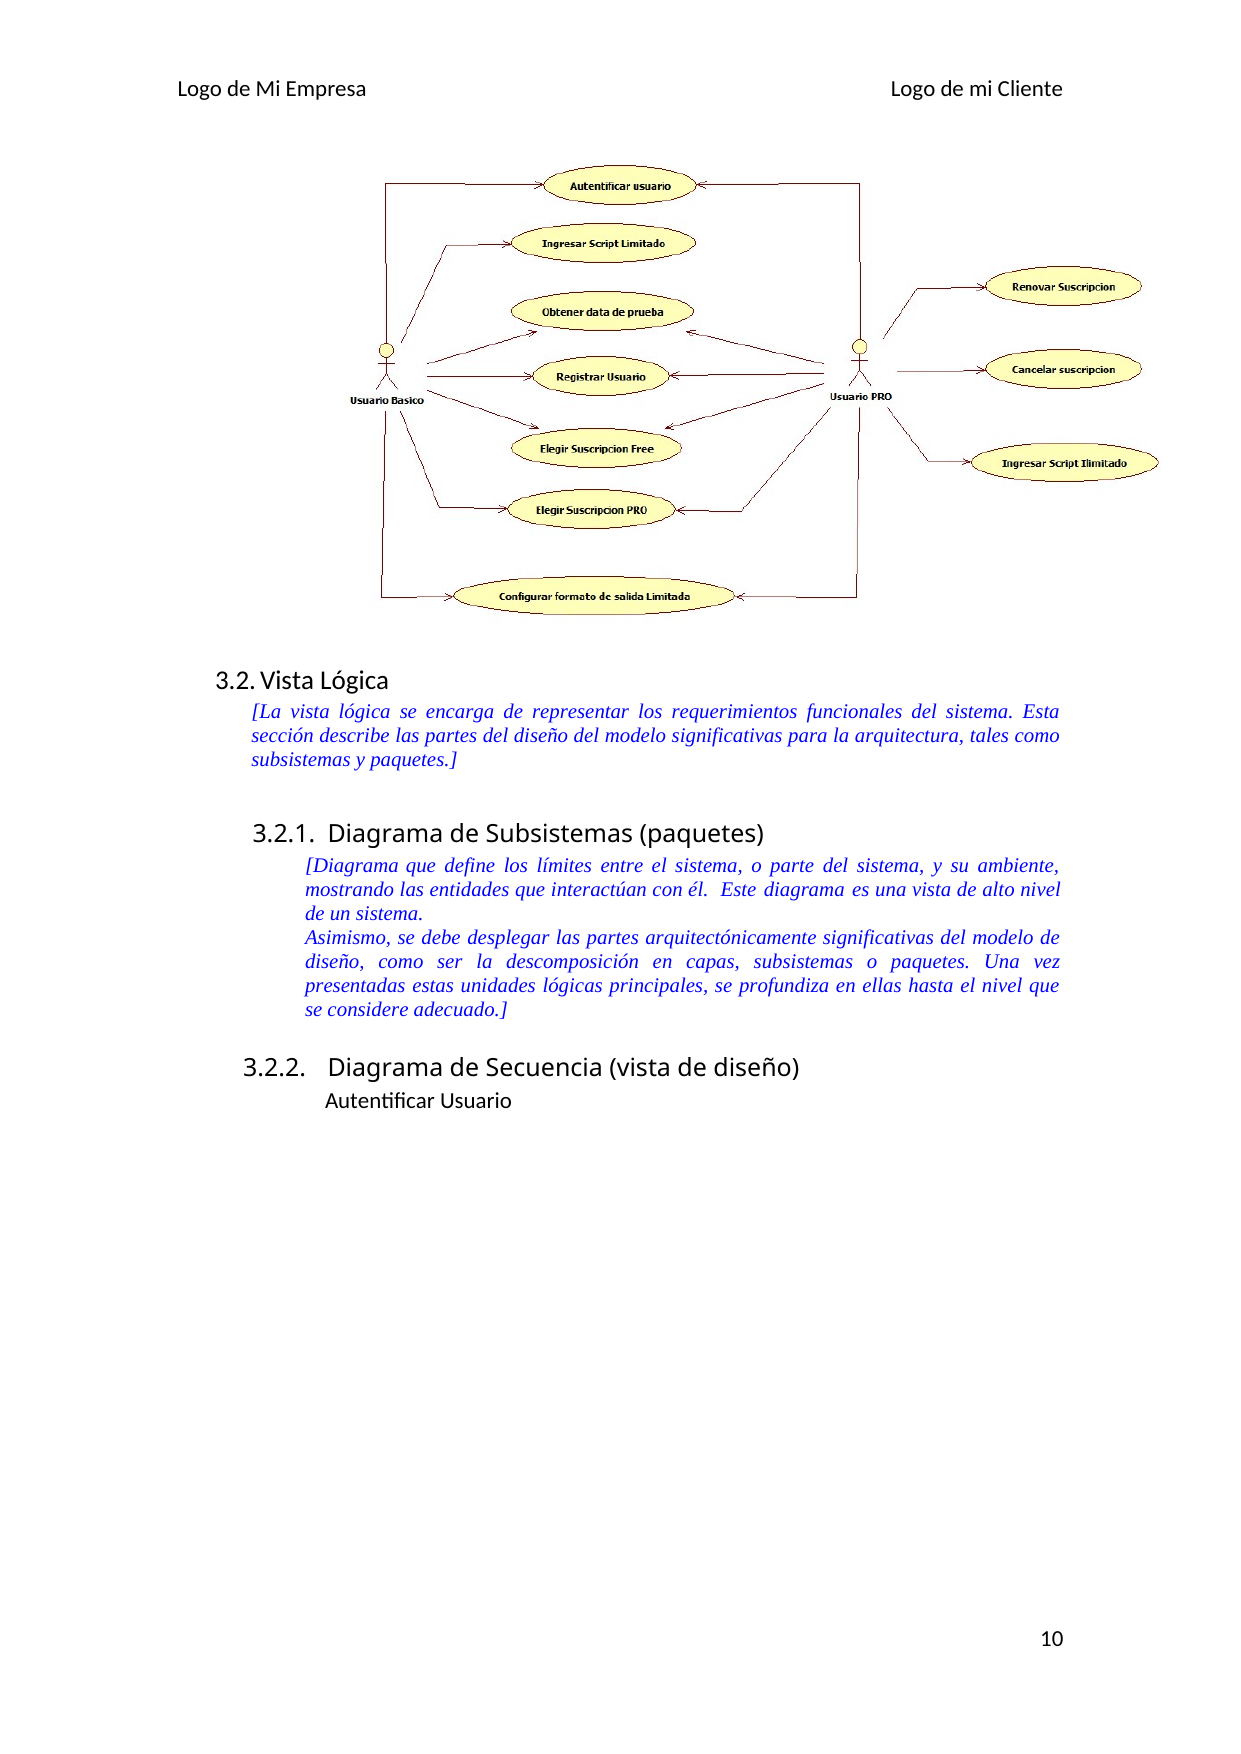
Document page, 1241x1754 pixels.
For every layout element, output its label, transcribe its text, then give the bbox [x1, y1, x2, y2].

picture [327, 147, 1176, 633]
subtitle Diagrama de Secuencia (vista de diseño) [243, 1049, 1063, 1083]
subtitle Diagrama de Subsistemas (paquetes) [252, 816, 1063, 850]
text [La vista lógica se encarga de representar los requerimientos funcionales del sistema. Esta sección describe las partes del diseño del modelo significativas para la arquitectura, tales como subsistemas y paquetes.] [251, 699, 1063, 771]
text Autentificar Usuario [325, 1086, 1063, 1114]
list Vista Lógica [215, 663, 1063, 696]
text [Diagrama que define los límites entre el sistema, o parte del sistema, y su ambiente, mostrando las entidades que interactúan con él. ​ Este diagrama es una vista de alto nivel de un sistema. [305, 853, 1063, 925]
text Asimismo, se debe desplegar las partes arquitectónicamente significativas del modelo de diseño, como ser la descomposición en capas, subsistemas o paquetes. Una vez presentadas estas unidades lógicas principales, se profundiza en ellas hasta el nivel que se considere adecuado.] [305, 925, 1063, 1021]
